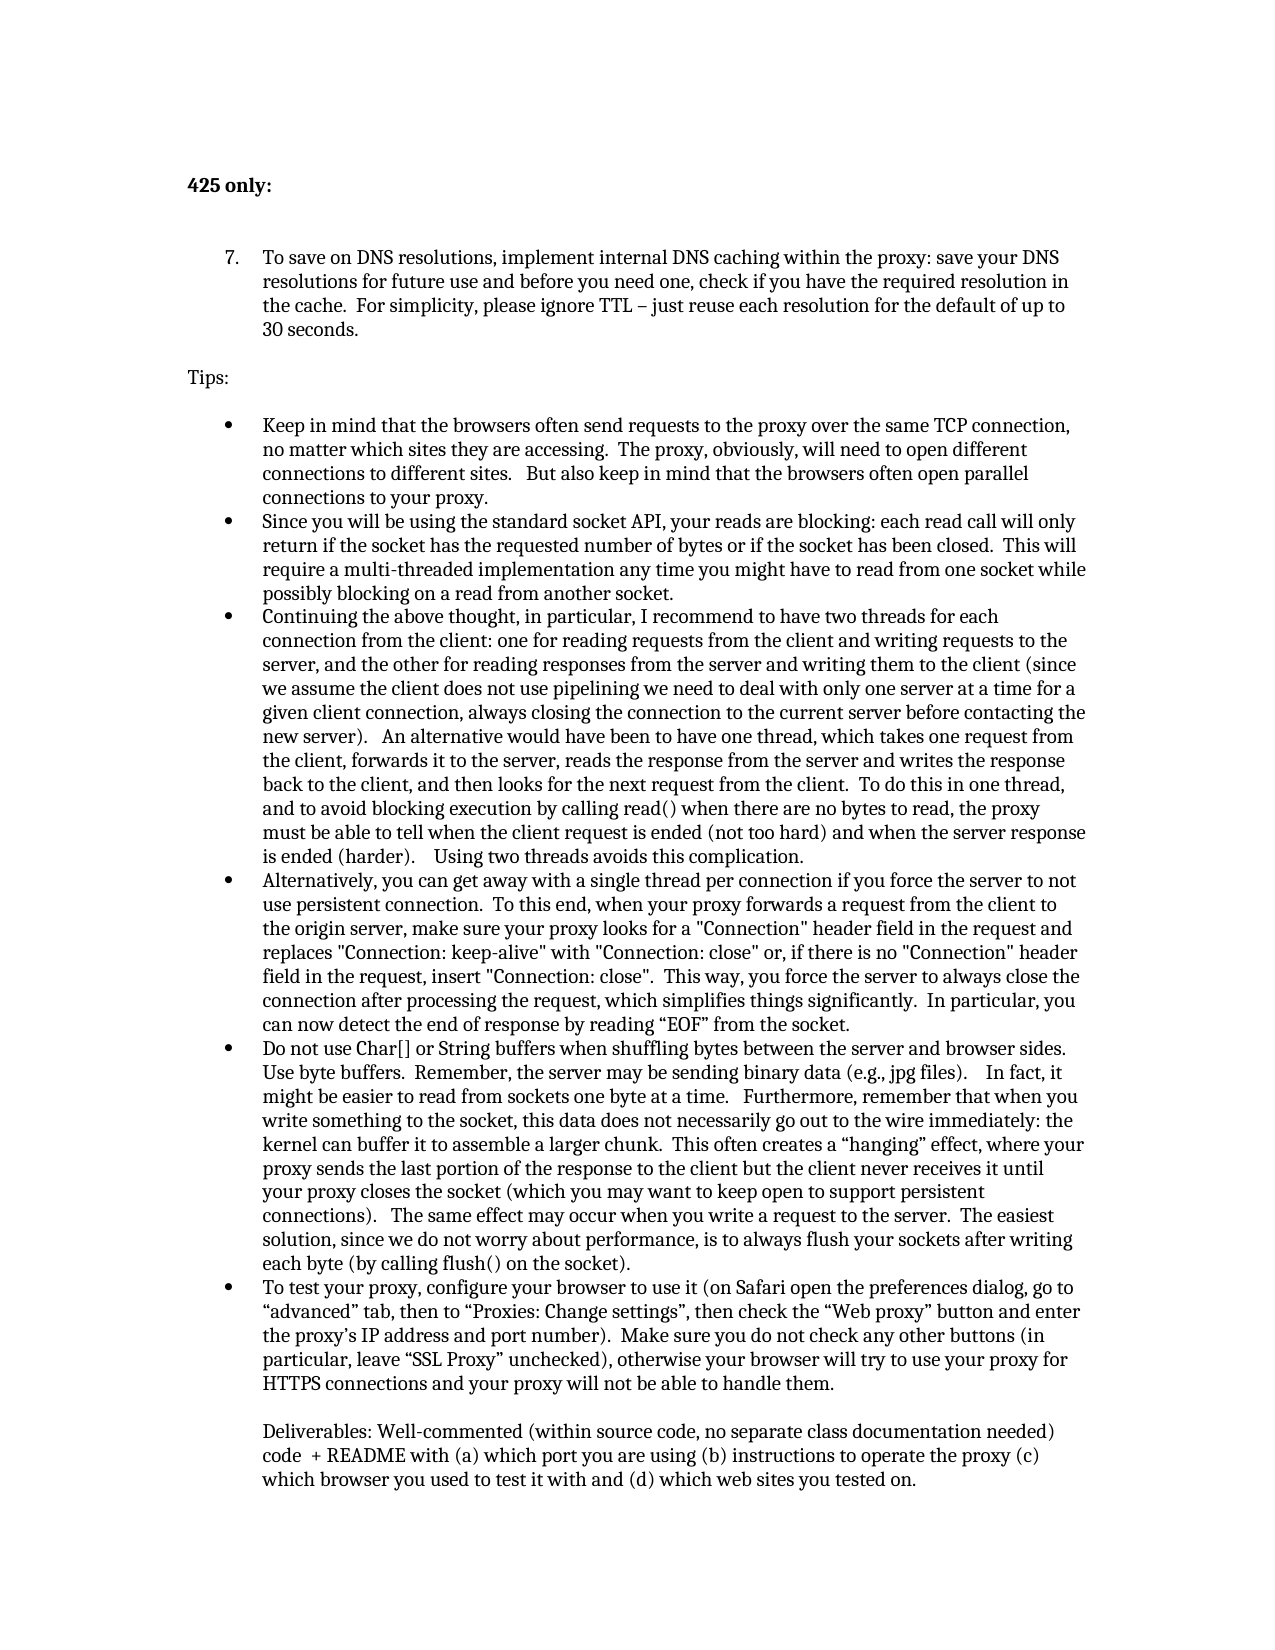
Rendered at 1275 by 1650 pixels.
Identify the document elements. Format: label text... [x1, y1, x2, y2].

text 425 only: [187, 174, 1087, 198]
list Since you will be using the standard socket API, your reads are blocking: each read call will only return if the socket has the requested number of bytes or if the socket has been closed. This will require a multi-threaded implementation any time you might have to read from one socket while possibly blocking on a read from another socket. [225, 509, 1087, 605]
list Deliverables: Well-commented (within source code, no separate class documentation needed) code + README with (a) which port you are using (b) instructions to operate the proxy (c) which browser you used to test it with and (d) which web sites you tested on. [262, 1420, 1087, 1492]
list To test your proxy, configure your browser to use it (on Safari open the preferences dialog, go to “advanced” tab, then to “Proxies: Change settings”, then check the “Web proxy” button and enter the proxy’s IP address and port number). Make sure you do not check any other buttons (in particular, leave “SSL Proxy” unchecked), otherwise your browser will try to use your proxy for HTTPS connections and your proxy will not be able to handle them. [225, 1276, 1087, 1396]
list Continuing the above thought, in particular, I recommend to have two threads for each connection from the client: one for reading requests from the client and writing requests to the server, and the other for reading responses from the server and writing them to the client (since we assume the client does not use pipelining we need to deal with only one server at a time for a given client connection, always closing the connection to the current server before contacting the new server). An alternative would have been to have one thread, which takes one request from the client, forwards it to the server, reads the response from the server and writes the response back to the client, and then looks for the next request from the client. To do this in one thread, and to avoid blocking execution by calling read() when there are no bytes to read, the proxy must be able to tell when the client request is ended (not too hard) and when the server response is ended (harder). Using two threads avoids this complication. [225, 605, 1087, 869]
list Alternatively, you can get away with a single thread per connection if you force the server to not use persistent connection. To this end, when your proxy forwards a request from the client to the origin server, make sure your proxy looks for a "Connection" header field in the request and replaces "Connection: keep-alive" with "Connection: close" or, if there is no "Connection" header field in the request, insert "Connection: close". This way, you force the server to always close the connection after processing the request, which simplifies things significantly. In particular, you can now detect the end of response by reading “EOF” from the socket. [225, 869, 1087, 1036]
list Keep in mind that the browsers often send requests to the proxy over the same TCP connection, no matter which sites they are accessing. The proxy, obviously, will need to open different connections to different sites. But also keep in mind that the browsers often open parallel connections to your proxy. [225, 413, 1087, 509]
text Tips: [187, 366, 1087, 389]
list To save on DNS resolutions, implement internal DNS caching within the proxy: save your DNS resolutions for future use and before you need one, check if you have the required resolution in the cache. For simplicity, please ignore TTL – just reuse each resolution for the default of up to 30 seconds. [225, 246, 1087, 342]
list Do not use Char[] or String buffers when shuffling bytes between the server and browser sides. Use byte buffers. Remember, the server may be sending binary data (e.g., jpg files). In fact, it might be easier to read from sockets one byte at a time. Furthermore, remember that when you write something to the socket, this data does not necessarily go out to the wire immediately: the kernel can buffer it to assemble a larger chunk. This often creates a “hanging” effect, where your proxy sends the last portion of the response to the client but the client never receives it until your proxy closes the socket (which you may want to keep open to support persistent connections). The same effect may occur when you write a request to the server. The easiest solution, since we do not worry about performance, is to always flush your sockets after writing each byte (by calling flush() on the socket). [225, 1036, 1087, 1276]
